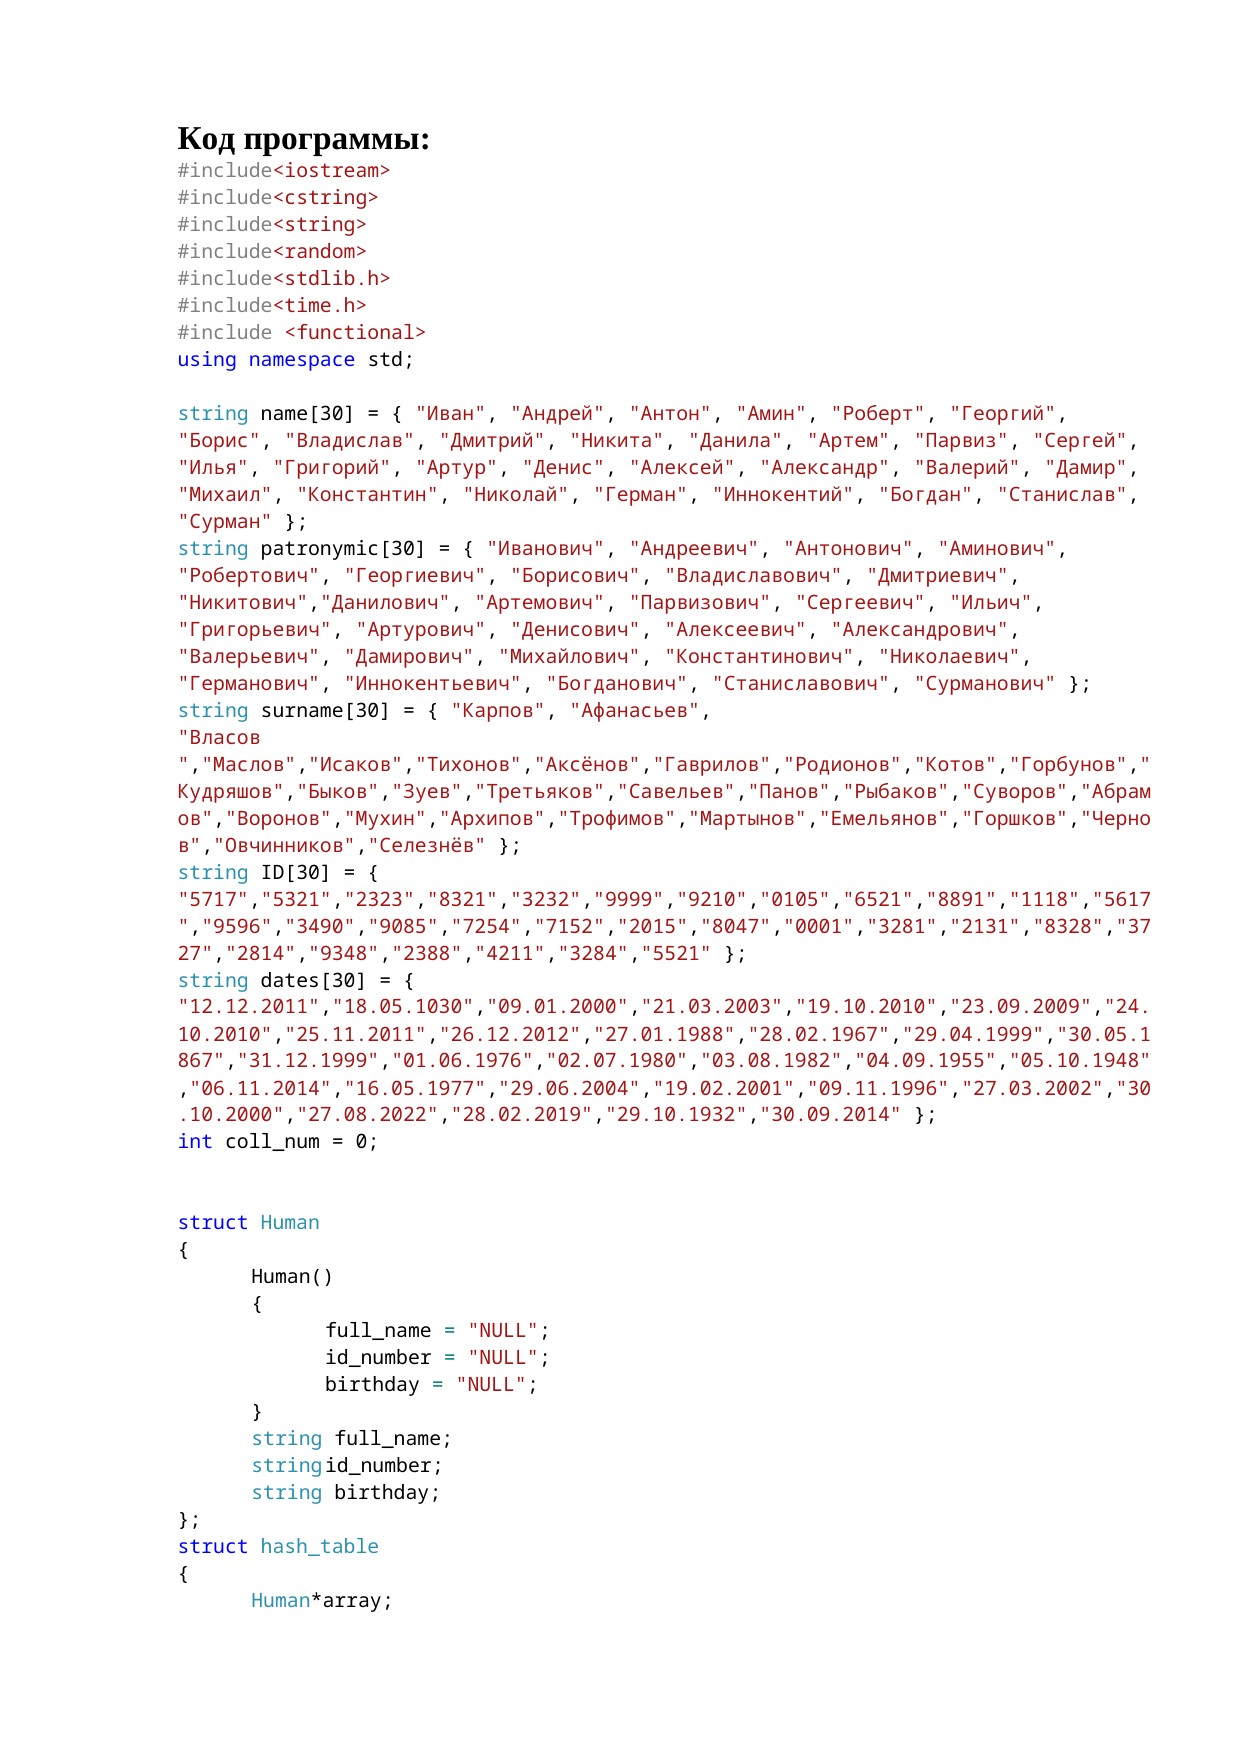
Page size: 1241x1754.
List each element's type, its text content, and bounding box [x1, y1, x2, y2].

text id_number = "NULL"; [177, 1343, 1152, 1371]
text using namespace std; [177, 345, 1152, 372]
text #include <functional> [177, 318, 1152, 345]
text { [177, 1289, 1152, 1317]
text Код программы: [177, 118, 1152, 156]
text { [177, 1236, 1152, 1263]
text #include<random> [177, 237, 1152, 264]
text string surname[30] = { "Карпов", "Афанасьев", "Власов","Маслов","Исаков","Тихонов","Аксёнов","Гаврилов","Родионов","Котов","Горбунов","Кудряшов","Быков","Зуев","Третьяков","Савельев","Панов","Рыбаков","Суворов","Абрамов","Воронов","Мухин","Архипов","Трофимов","Мартынов","Емельянов","Горшков","Чернов","Овчинников","Селезнёв" }; [177, 696, 1152, 858]
text Human() [177, 1263, 1152, 1289]
text { [177, 1559, 1152, 1586]
text Human*array; [177, 1586, 1152, 1613]
text string full_name; [177, 1424, 1152, 1451]
text struct hash_table [177, 1532, 1152, 1559]
text string id_number; [177, 1451, 1152, 1478]
text string birthday; [177, 1478, 1152, 1505]
text string dates[30] = { "12.12.2011","18.05.1030","09.01.2000","21.03.2003","19.10.2010","23.09.2009","24.10.2010","25.11.2011","26.12.2012","27.01.1988","28.02.1967","29.04.1999","30.05.1867","31.12.1999","01.06.1976","02.07.1980","03.08.1982","04.09.1955","05.10.1948","06.11.2014","16.05.1977","29.06.2004","19.02.2001","09.11.1996","27.03.2002","30.10.2000","27.08.2022","28.02.2019","29.10.1932","30.09.2014" }; [177, 966, 1152, 1128]
text full_name = "NULL"; [177, 1317, 1152, 1343]
text string ID[30] = { "5717","5321","2323","8321","3232","9999","9210","0105","6521","8891","1118","5617","9596","3490","9085","7254","7152","2015","8047","0001","3281","2131","8328","3727","2814","9348","2388","4211","3284","5521" }; [177, 858, 1152, 966]
text #include<string> [177, 210, 1152, 237]
text int coll_num = 0; [177, 1128, 1152, 1155]
text string name[30] = { "Иван", "Андрей", "Антон", "Амин", "Роберт", "Георгий", "Борис", "Владислав", "Дмитрий", "Никита", "Данила", "Артем", "Парвиз", "Сергей", "Илья", "Григорий", "Артур", "Денис", "Алексей", "Александр", "Валерий", "Дамир", "Михаил", "Константин", "Николай", "Герман", "Иннокентий", "Богдан", "Станислав", "Сурман" }; [177, 399, 1152, 534]
text #include<iostream> [177, 156, 1152, 183]
text #include<stdlib.h> [177, 264, 1152, 291]
text #include<time.h> [177, 291, 1152, 318]
text }; [177, 1505, 1152, 1532]
text } [177, 1397, 1152, 1424]
text struct Human [177, 1209, 1152, 1236]
text #include<cstring> [177, 183, 1152, 210]
text birthday = "NULL"; [177, 1371, 1152, 1397]
text string patronymic[30] = { "Иванович", "Андреевич", "Антонович", "Аминович", "Робертович", "Георгиевич", "Борисович", "Владиславович", "Дмитриевич", "Никитович","Данилович", "Артемович", "Парвизович", "Сергеевич", "Ильич", "Григорьевич", "Артурович", "Денисович", "Алексеевич", "Александрович", "Валерьевич", "Дамирович", "Михайлович", "Константинович", "Николаевич", "Германович", "Иннокентьевич", "Богданович", "Станиславович", "Сурманович" }; [177, 534, 1152, 696]
